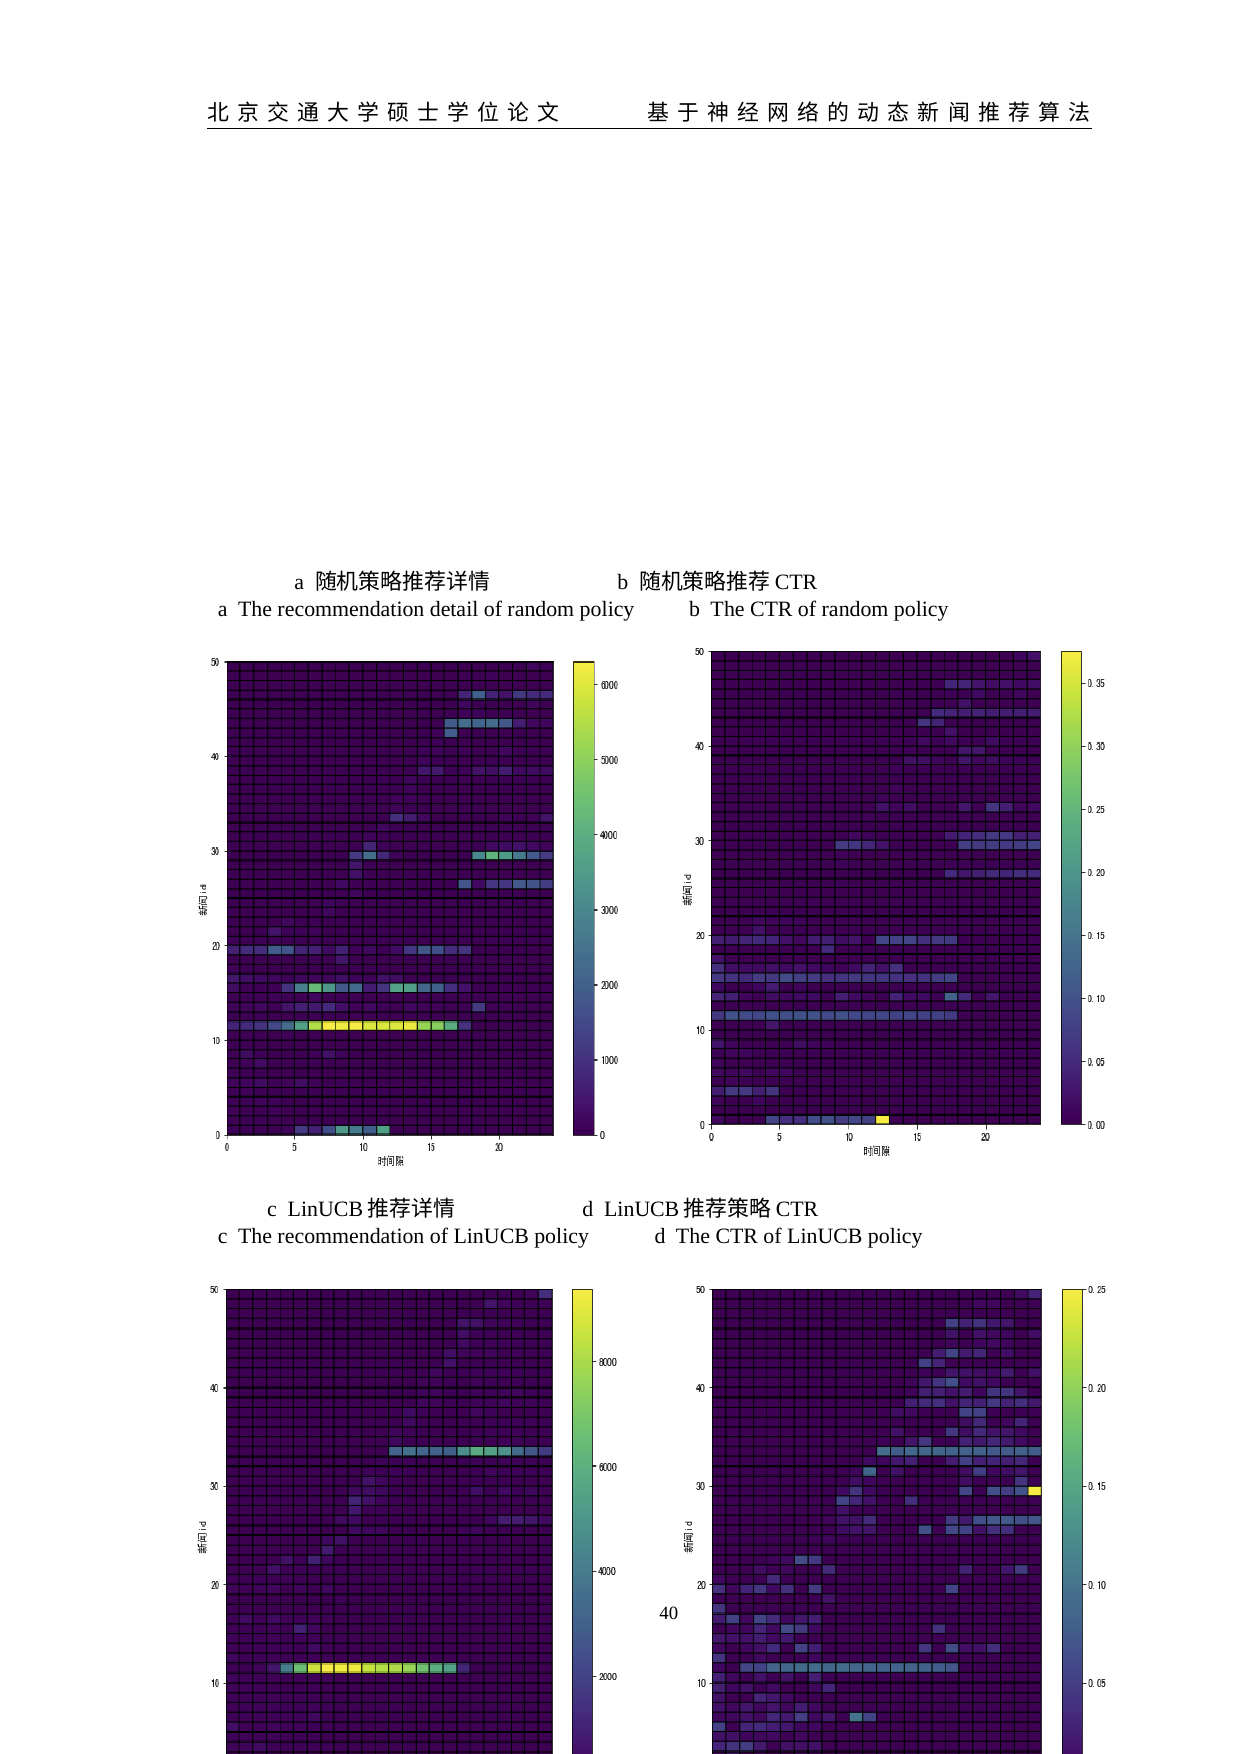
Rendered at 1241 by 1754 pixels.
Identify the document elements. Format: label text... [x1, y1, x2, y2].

picture [681, 644, 1112, 1165]
picture [195, 651, 627, 1172]
text c LinUCB推荐详情 d LinUCB推荐策略CTR [207, 1191, 1092, 1223]
picture [196, 1277, 628, 1754]
text a The recommendation detail of random policy b The CTR of random policy [207, 596, 1092, 621]
text c The recommendation of LinUCB policy d The CTR of LinUCB policy [207, 1223, 1092, 1248]
text a 随机策略推荐详情 b 随机策略推荐CTR [294, 564, 1092, 596]
picture [683, 1278, 1112, 1754]
